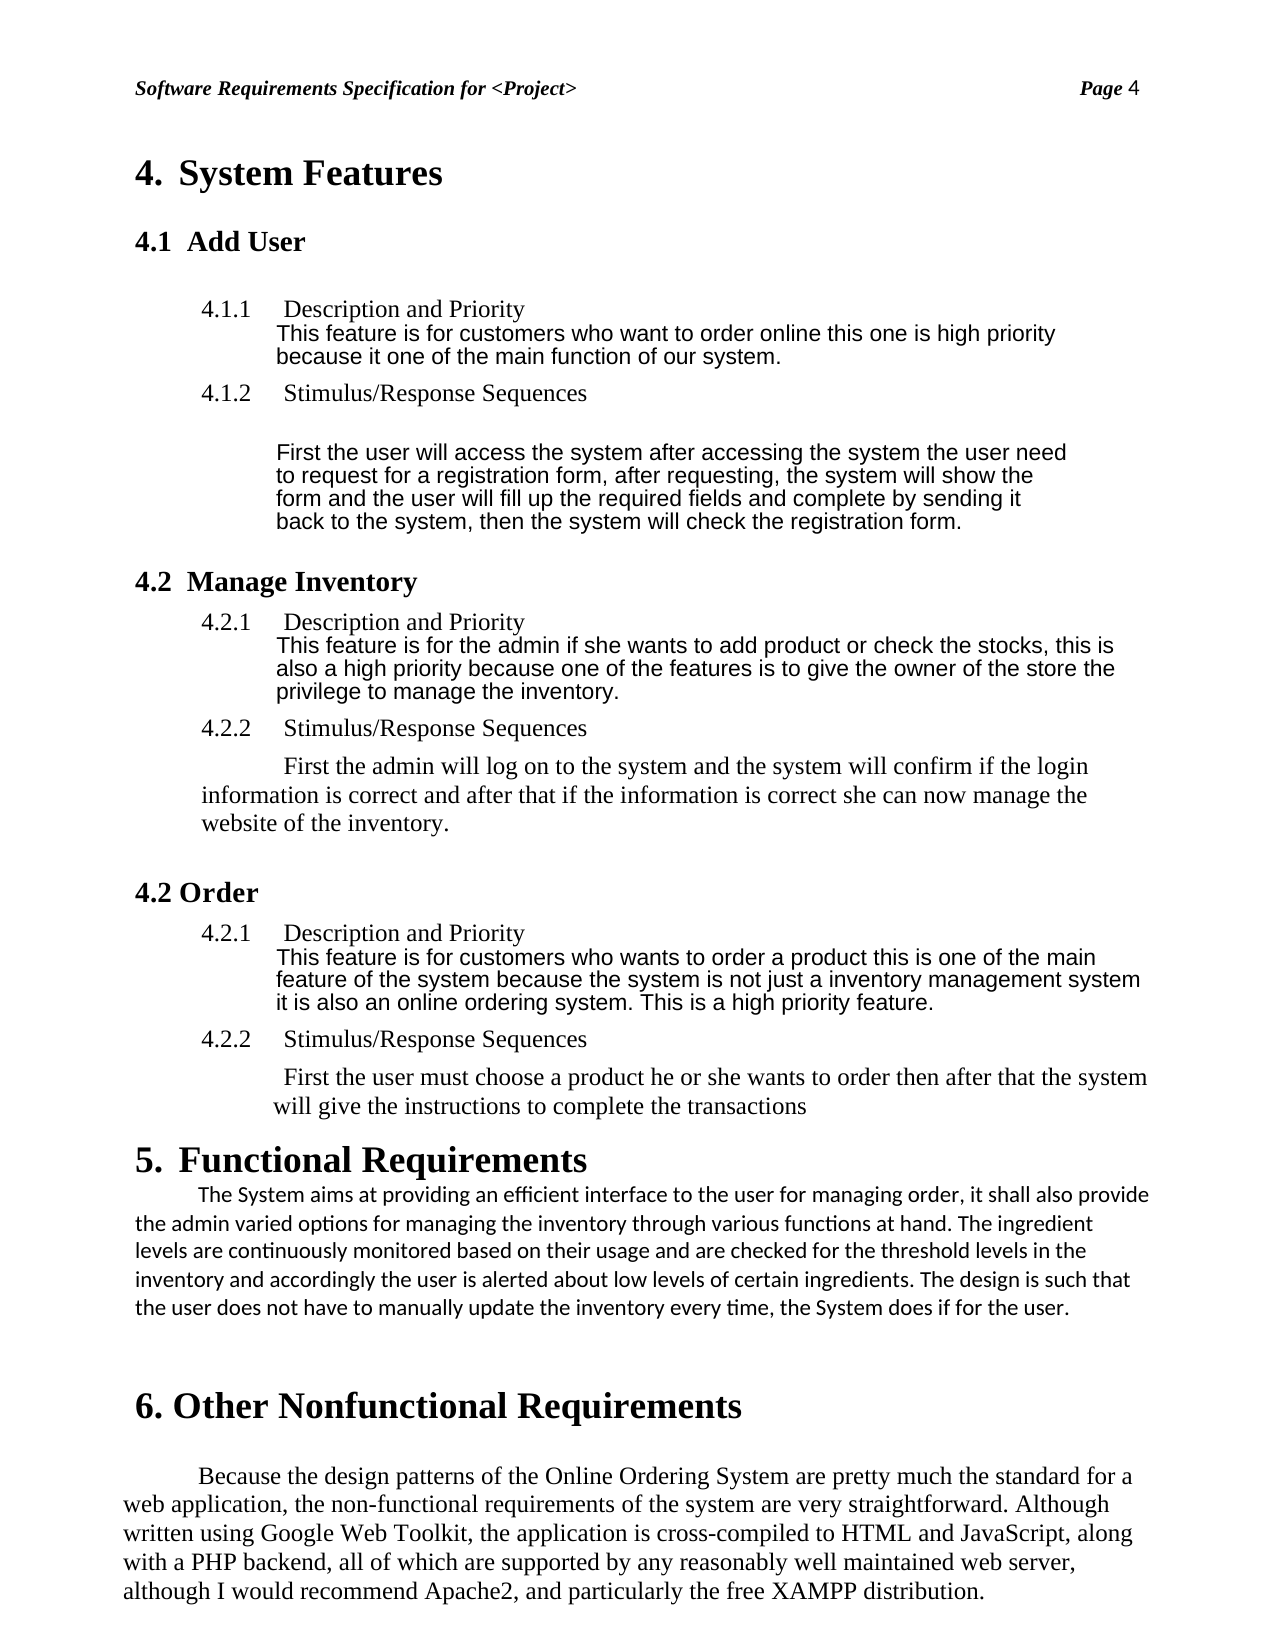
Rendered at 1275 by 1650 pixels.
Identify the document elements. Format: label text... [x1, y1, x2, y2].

text 4.2.1 Description and Priority [201, 918, 1152, 947]
text This feature is for customers who want to order online this one is high priority because it one of the main function of our system. [276, 323, 1145, 369]
text 4.2 Manage Inventory [135, 564, 1152, 597]
text 4.1.2 Stimulus/Response Sequences [201, 378, 1152, 407]
text 4.2.1 Description and Priority [201, 607, 1152, 635]
text The System aims at providing an efficient interface to the user for managing order, it shall also provide the admin varied options for managing the inventory through various functions at hand. The ingredient levels are continuously monitored based on their usage and are checked for the threshold levels in the inventory and accordingly the user is alerted about low levels of certain ingredients. The design is such that the user does not have to manually update the inventory every time, the System does if for the user. [135, 1181, 1152, 1321]
text First the admin will log on to the system and the system will confirm if the login information is correct and after that if the information is correct she can now manage the website of the inventory. [201, 751, 1152, 837]
text This feature is for the admin if she wants to add product or check the stocks, this is also a high priority because one of the features is to give the owner of the store the privilege to manage the inventory. [276, 635, 1145, 704]
text Because the design patterns of the Online Ordering System are pretty much the standard for a web application, the non-functional requirements of the system are very straightforward. Although written using Google Web Toolkit, the application is cross-compiled to HTML and JavaScript, along with a PHP backend, all of which are supported by any reasonably well maintained web server, although I would recommend Apache2, and particularly the free XAMPP distribution. [123, 1461, 1150, 1604]
text 4.1.1 Description and Priority [201, 294, 1152, 323]
text This feature is for customers who wants to order a product this is one of the main feature of the system because the system is not just a inventory management system it is also an online ordering system. This is a high priority feature. [276, 947, 1145, 1015]
text 4. System Features [135, 151, 1152, 194]
text 5. Functional Requirements [135, 1137, 1152, 1181]
text First the user must choose a product he or she wants to order then after that the system will give the instructions to complete the transactions [273, 1062, 1152, 1120]
text 4.1 Add User [135, 224, 1152, 257]
text 4.2 Order [135, 875, 1152, 909]
text 6. Other Nonfunctional Requirements [135, 1383, 1152, 1426]
text 4.2.2 Stimulus/Response Sequences [201, 1024, 1152, 1053]
text 4.2.2 Stimulus/Response Sequences [201, 713, 1152, 742]
text First the user will access the system after accessing the system the user need to request for a registration form, after requesting, the system will show the form and the user will fill up the required fields and complete by sending it back to the system, then the system will check the registration form. [276, 442, 1073, 534]
